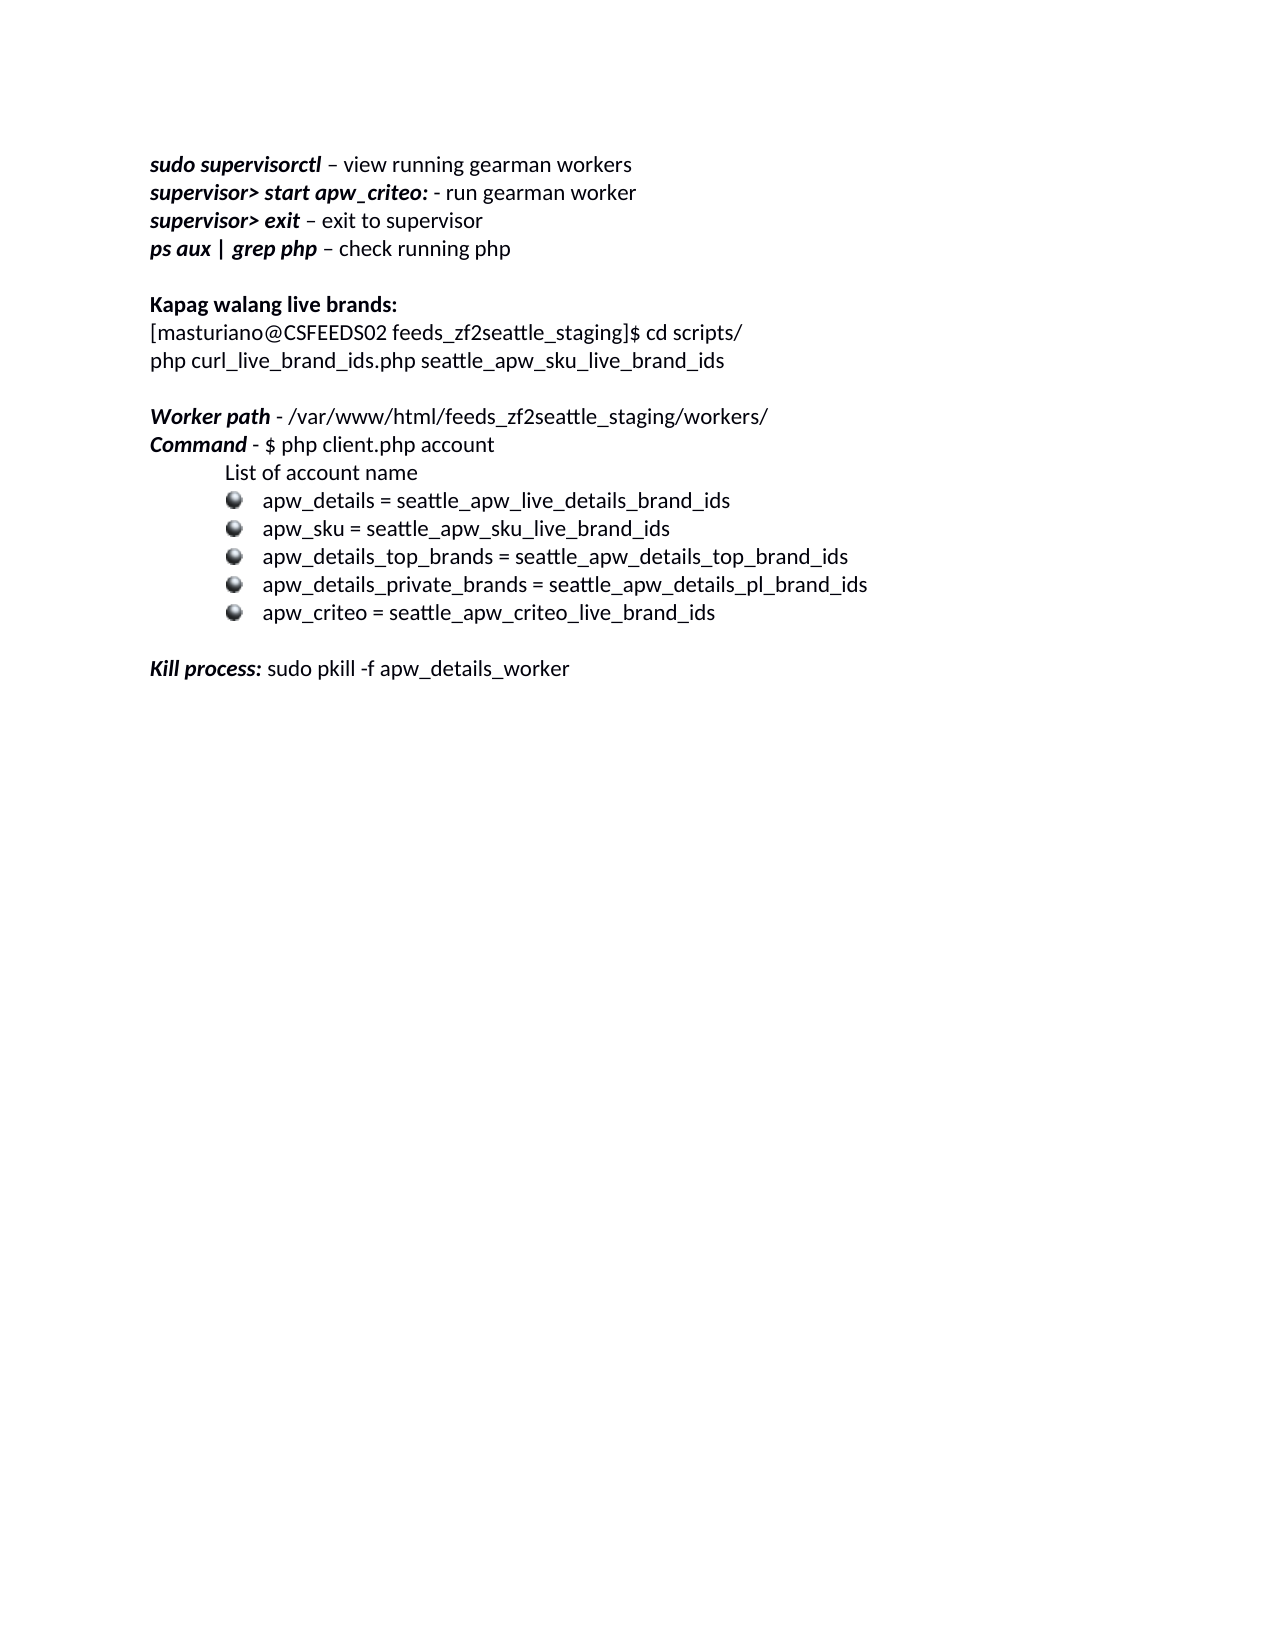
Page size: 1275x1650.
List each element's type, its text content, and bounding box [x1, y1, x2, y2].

list apw_criteo = seattle_apw_criteo_live_brand_ids [225, 598, 1125, 626]
list apw_details_top_brands = seattle_apw_details_top_brand_ids [225, 542, 1125, 570]
list apw_details = seattle_apw_live_details_brand_ids [225, 486, 1125, 514]
text Kapag walang live brands: [150, 290, 1125, 318]
picture [226, 548, 243, 565]
picture [226, 491, 243, 509]
text [masturiano@CSFEEDS02 feeds_zf2seattle_staging]$ cd scripts/ [150, 318, 1125, 346]
list apw_details_private_brands = seattle_apw_details_pl_brand_ids [225, 570, 1125, 598]
text Worker path - /var/www/html/feeds_zf2seattle_staging/workers/ [150, 402, 1125, 430]
text php curl_live_brand_ids.php seattle_apw_sku_live_brand_ids [150, 346, 1125, 374]
picture [226, 520, 243, 537]
text sudo supervisorctl – view running gearman workers [150, 150, 1125, 178]
picture [226, 604, 243, 621]
text List of account name [150, 458, 1125, 486]
text ps aux | grep php – check running php [150, 234, 1125, 262]
picture [226, 576, 243, 593]
text supervisor> exit – exit to supervisor [150, 206, 1125, 234]
list apw_sku = seattle_apw_sku_live_brand_ids [225, 514, 1125, 542]
text supervisor> start apw_criteo: - run gearman worker [150, 178, 1125, 206]
text Command - $ php client.php account [150, 430, 1125, 458]
text Kill process: sudo pkill -f apw_details_worker [150, 654, 1125, 682]
